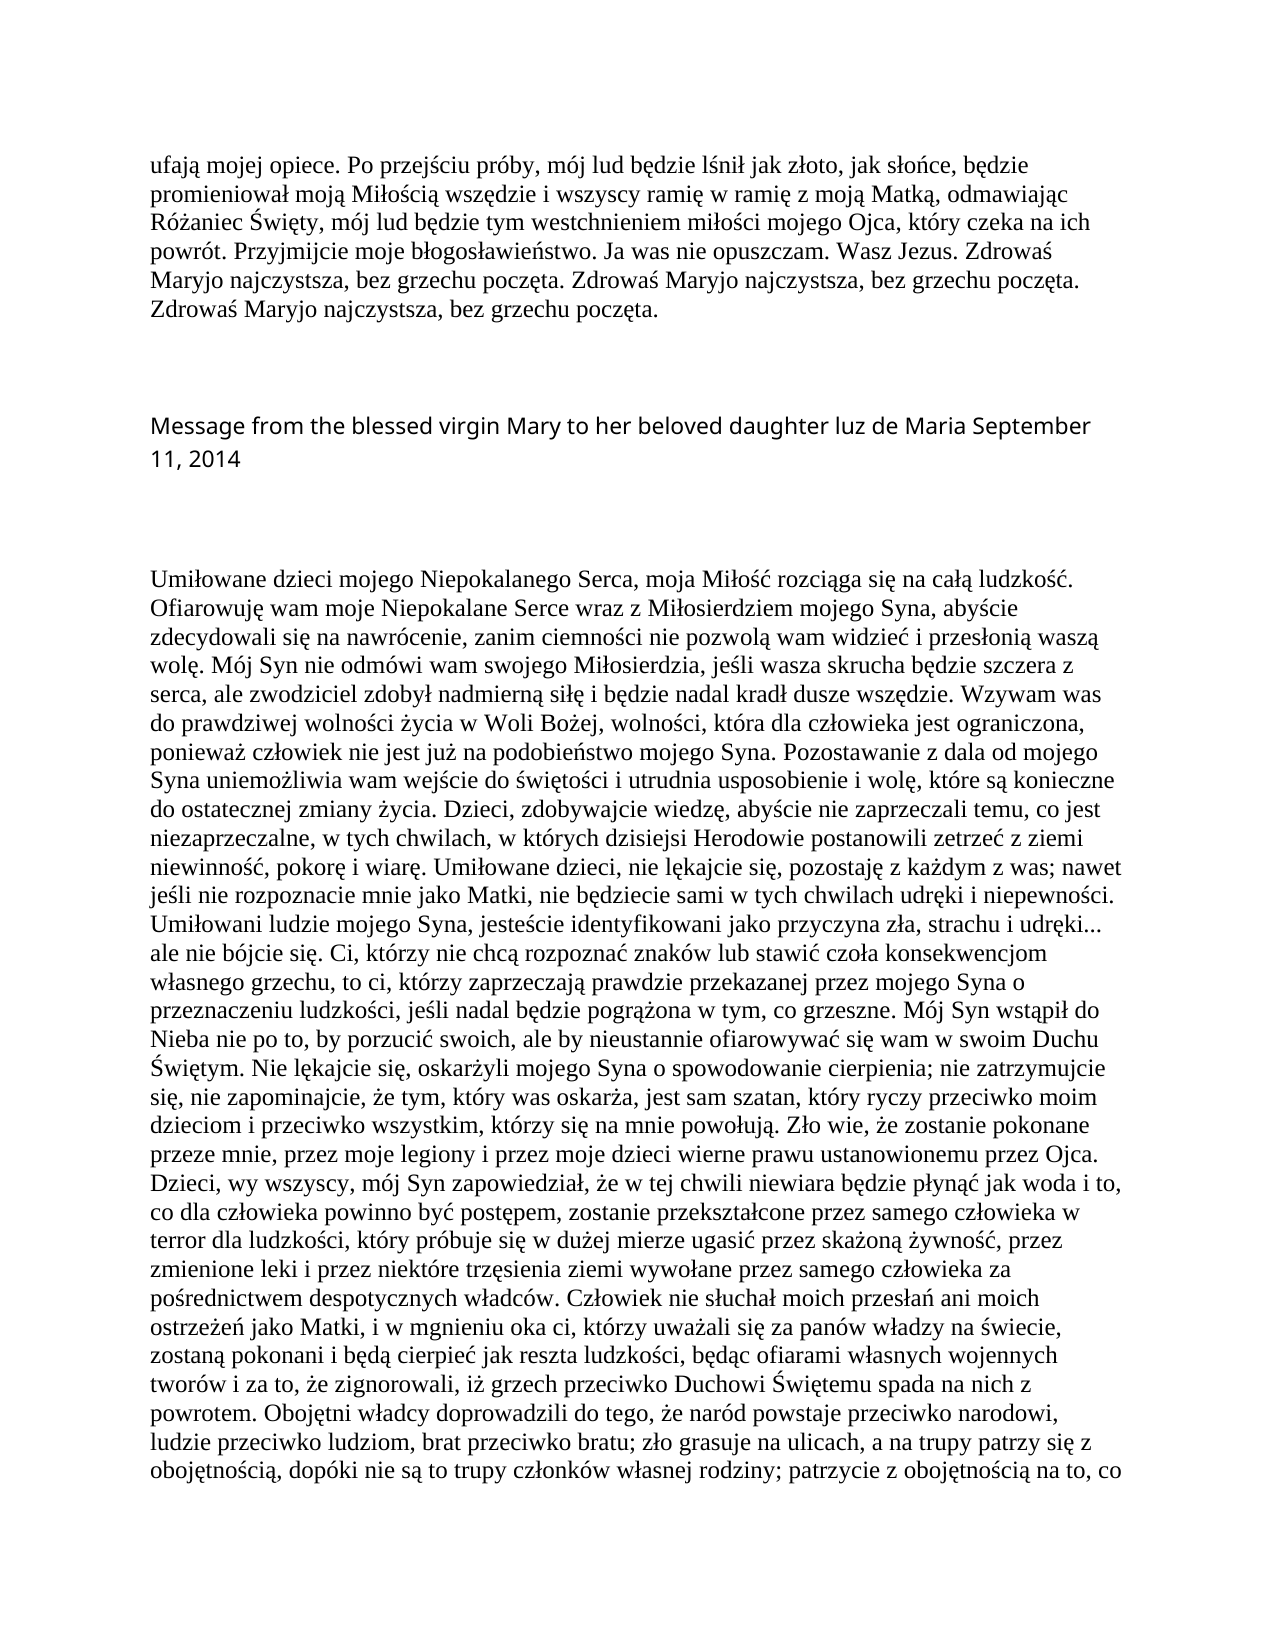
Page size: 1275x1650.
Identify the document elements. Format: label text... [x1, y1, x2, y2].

text Message from the blessed virgin Mary to her beloved daughter luz de Maria September 11, 2014 [150, 409, 1125, 474]
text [150, 150, 1125, 322]
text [150, 564, 1125, 1484]
